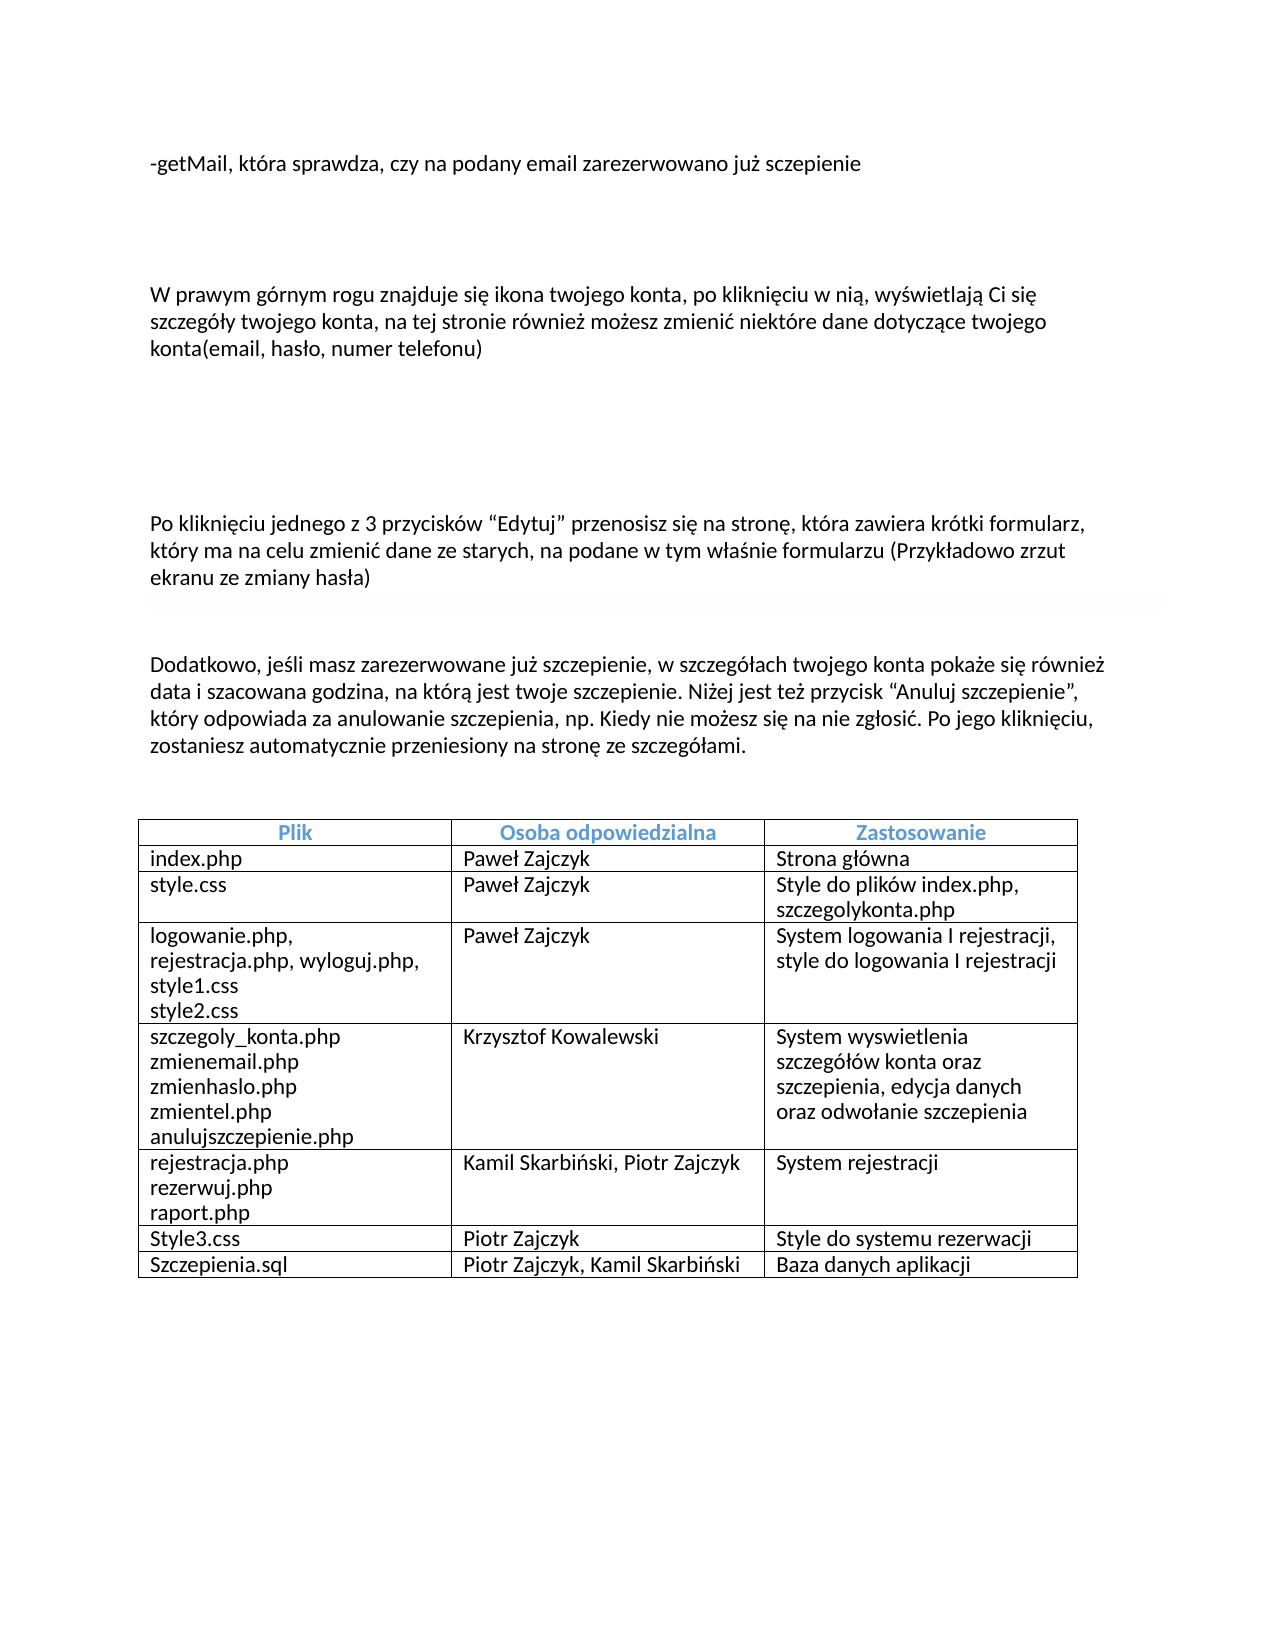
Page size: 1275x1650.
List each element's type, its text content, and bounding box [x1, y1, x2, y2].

table_cell System logowania I rejestracji, style do logowania I rejestracji [765, 923, 1077, 1023]
text -getMail, która sprawdza, czy na podany email zarezerwowano już sczepienie [150, 150, 1125, 176]
table_cell Paweł Zajczyk [452, 872, 764, 922]
text W prawym górnym rogu znajduje się ikona twojego konta, po kliknięciu w nią, wyświetlają Ci się szczegóły twojego konta, na tej stronie również możesz zmienić niektóre dane dotyczące twojego konta(email, hasło, numer telefonu) [150, 281, 1125, 362]
table_cell logowanie.php, rejestracja.php, wyloguj.php, style1.css style2.css [139, 923, 451, 1023]
table_cell style.css [139, 872, 451, 922]
table_cell Piotr Zajczyk [452, 1226, 764, 1251]
text Dodatkowo, jeśli masz zarezerwowane już szczepienie, w szczegółach twojego konta pokaże się również data i szacowana godzina, na którą jest twoje szczepienie. Niżej jest też przycisk “Anuluj szczepienie”, który odpowiada za anulowanie szczepienia, np. Kiedy nie możesz się na nie zgłosić. Po jego kliknięciu, zostaniesz automatycznie przeniesiony na stronę ze szczegółami. [150, 651, 1125, 758]
table_header Osoba odpowiedzialna [452, 820, 764, 845]
table_header Zastosowanie [765, 820, 1077, 845]
table_cell Kamil Skarbiński, Piotr Zajczyk [452, 1150, 764, 1225]
table_cell szczegoly_konta.php zmienemail.php zmienhaslo.php zmientel.php anulujszczepienie.php [139, 1024, 451, 1149]
table_cell Krzysztof Kowalewski [452, 1024, 764, 1149]
table_cell Paweł Zajczyk [452, 846, 764, 871]
table_cell Style do systemu rezerwacji [765, 1226, 1077, 1251]
table_cell index.php [139, 846, 451, 871]
table_cell Piotr Zajczyk, Kamil Skarbiński [452, 1252, 764, 1277]
table_cell System rejestracji [765, 1150, 1077, 1225]
table_header Plik [139, 820, 451, 845]
table_cell Style do plików index.php, szczegolykonta.php [765, 872, 1077, 922]
table_cell Style3.css [139, 1226, 451, 1251]
table_cell rejestracja.php rezerwuj.php raport.php [139, 1150, 451, 1225]
table_cell Paweł Zajczyk [452, 923, 764, 1023]
table_cell Strona główna [765, 846, 1077, 871]
text Po kliknięciu jednego z 3 przycisków “Edytuj” przenosisz się na stronę, która zawiera krótki formularz, który ma na celu zmienić dane ze starych, na podane w tym właśnie formularzu (Przykładowo zrzut ekranu ze zmiany hasła) [150, 509, 1125, 590]
table_cell Szczepienia.sql [139, 1252, 451, 1277]
table_cell Baza danych aplikacji [765, 1252, 1077, 1277]
table_cell System wyswietlenia szczegółów konta oraz szczepienia, edycja danych oraz odwołanie szczepienia [765, 1024, 1077, 1149]
